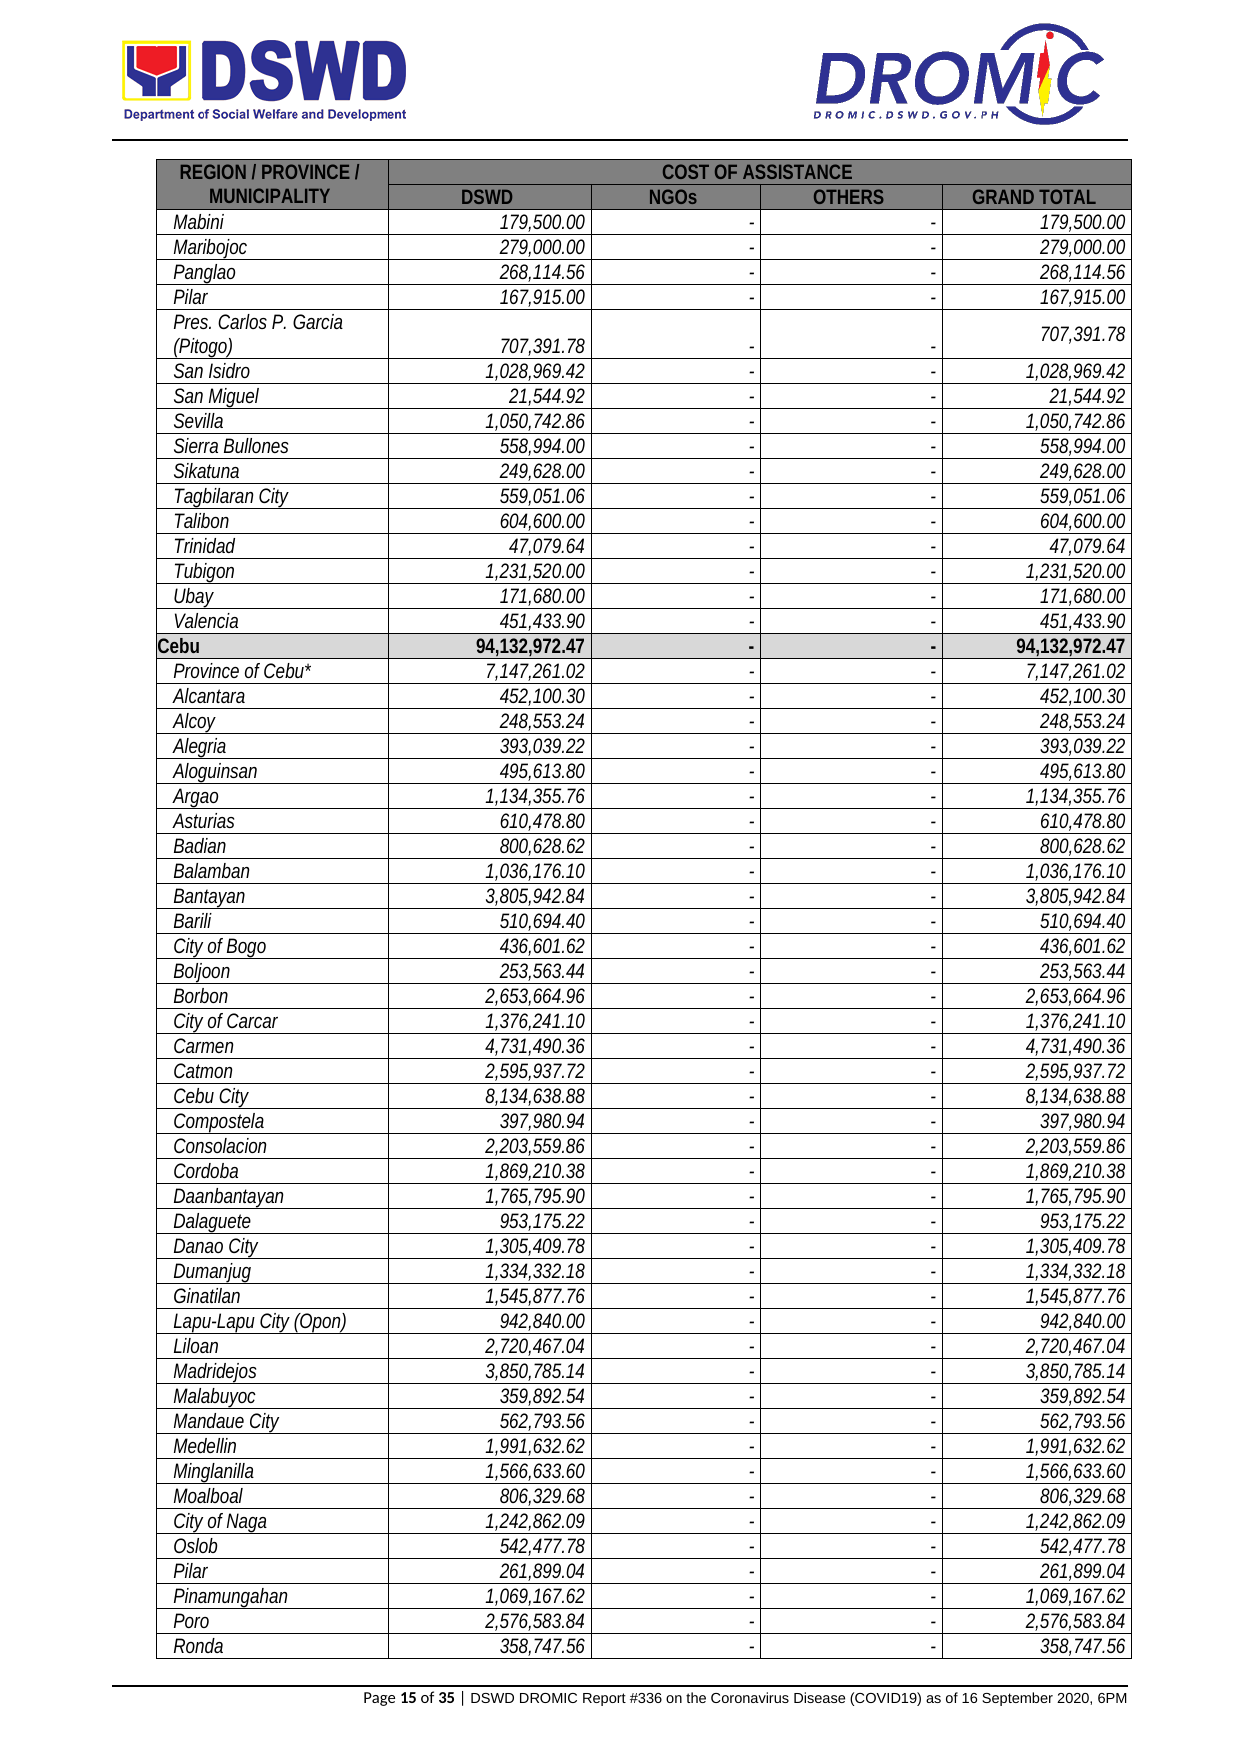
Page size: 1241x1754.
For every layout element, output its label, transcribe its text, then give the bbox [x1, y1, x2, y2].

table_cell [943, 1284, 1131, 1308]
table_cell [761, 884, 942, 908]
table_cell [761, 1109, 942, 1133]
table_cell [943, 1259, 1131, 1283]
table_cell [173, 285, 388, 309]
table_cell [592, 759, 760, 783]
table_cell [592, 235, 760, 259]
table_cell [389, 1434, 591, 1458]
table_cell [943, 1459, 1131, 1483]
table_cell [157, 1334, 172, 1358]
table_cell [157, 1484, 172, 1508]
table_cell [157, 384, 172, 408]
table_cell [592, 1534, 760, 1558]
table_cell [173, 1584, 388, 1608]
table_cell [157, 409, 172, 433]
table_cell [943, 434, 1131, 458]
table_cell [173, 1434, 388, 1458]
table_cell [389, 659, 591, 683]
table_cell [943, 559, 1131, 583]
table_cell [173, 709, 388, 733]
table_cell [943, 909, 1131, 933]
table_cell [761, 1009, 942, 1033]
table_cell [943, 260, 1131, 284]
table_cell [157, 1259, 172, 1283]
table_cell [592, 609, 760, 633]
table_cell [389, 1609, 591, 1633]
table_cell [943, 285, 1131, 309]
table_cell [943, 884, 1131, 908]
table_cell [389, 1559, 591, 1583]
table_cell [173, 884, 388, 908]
picture [781, 23, 1133, 125]
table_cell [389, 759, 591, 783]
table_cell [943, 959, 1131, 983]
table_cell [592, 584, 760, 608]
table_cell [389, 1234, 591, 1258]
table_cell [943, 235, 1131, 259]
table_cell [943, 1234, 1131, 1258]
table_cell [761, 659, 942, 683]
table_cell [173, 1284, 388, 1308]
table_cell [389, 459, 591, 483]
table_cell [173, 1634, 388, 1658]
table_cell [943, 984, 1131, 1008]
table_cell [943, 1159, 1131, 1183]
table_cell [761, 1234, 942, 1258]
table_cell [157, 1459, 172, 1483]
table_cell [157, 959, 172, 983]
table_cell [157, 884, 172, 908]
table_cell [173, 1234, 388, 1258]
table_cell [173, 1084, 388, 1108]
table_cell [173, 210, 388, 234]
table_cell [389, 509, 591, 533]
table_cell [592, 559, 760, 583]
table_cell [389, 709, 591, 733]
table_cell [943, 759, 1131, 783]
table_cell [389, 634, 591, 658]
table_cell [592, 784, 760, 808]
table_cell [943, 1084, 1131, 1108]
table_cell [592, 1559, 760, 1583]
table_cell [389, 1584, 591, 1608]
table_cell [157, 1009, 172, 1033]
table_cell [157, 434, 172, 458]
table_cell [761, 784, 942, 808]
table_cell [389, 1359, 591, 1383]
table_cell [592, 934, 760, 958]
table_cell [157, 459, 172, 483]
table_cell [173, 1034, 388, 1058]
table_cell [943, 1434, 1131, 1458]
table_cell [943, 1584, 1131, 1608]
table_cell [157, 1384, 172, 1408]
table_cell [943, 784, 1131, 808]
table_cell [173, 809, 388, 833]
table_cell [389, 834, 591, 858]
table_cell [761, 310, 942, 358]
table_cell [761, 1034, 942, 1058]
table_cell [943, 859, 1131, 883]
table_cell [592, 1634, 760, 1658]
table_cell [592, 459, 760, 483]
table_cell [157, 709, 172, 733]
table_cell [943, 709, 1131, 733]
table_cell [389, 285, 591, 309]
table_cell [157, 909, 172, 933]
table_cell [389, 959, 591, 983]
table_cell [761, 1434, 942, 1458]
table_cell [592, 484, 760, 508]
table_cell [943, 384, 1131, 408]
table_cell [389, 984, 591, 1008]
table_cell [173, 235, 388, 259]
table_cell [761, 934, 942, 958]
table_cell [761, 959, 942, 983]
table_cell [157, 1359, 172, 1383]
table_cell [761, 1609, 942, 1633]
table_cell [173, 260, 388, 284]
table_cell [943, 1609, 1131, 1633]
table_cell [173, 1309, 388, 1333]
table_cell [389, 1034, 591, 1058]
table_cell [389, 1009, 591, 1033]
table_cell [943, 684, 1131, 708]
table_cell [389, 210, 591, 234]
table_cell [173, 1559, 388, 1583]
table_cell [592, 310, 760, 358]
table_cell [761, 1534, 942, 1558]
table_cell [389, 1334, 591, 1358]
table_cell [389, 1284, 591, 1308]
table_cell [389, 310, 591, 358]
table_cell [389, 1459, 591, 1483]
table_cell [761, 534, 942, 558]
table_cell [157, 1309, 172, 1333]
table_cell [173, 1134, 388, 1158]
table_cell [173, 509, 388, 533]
picture [112, 37, 416, 125]
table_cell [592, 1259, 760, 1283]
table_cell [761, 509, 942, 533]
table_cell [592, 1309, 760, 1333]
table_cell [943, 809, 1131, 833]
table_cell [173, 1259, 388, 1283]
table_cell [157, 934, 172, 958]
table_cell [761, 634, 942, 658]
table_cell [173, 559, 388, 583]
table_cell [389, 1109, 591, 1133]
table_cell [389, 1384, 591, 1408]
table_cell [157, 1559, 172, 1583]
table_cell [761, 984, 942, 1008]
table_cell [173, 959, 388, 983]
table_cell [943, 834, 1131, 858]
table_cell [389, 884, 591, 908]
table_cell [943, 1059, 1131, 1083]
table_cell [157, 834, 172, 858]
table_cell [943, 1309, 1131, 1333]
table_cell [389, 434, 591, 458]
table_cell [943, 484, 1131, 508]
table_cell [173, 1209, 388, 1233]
table_cell DSWD [389, 185, 591, 209]
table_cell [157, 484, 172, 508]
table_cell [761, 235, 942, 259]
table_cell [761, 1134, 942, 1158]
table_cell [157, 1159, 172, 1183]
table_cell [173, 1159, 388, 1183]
table_header REGION / PROVINCE / MUNICIPALITY [157, 160, 388, 209]
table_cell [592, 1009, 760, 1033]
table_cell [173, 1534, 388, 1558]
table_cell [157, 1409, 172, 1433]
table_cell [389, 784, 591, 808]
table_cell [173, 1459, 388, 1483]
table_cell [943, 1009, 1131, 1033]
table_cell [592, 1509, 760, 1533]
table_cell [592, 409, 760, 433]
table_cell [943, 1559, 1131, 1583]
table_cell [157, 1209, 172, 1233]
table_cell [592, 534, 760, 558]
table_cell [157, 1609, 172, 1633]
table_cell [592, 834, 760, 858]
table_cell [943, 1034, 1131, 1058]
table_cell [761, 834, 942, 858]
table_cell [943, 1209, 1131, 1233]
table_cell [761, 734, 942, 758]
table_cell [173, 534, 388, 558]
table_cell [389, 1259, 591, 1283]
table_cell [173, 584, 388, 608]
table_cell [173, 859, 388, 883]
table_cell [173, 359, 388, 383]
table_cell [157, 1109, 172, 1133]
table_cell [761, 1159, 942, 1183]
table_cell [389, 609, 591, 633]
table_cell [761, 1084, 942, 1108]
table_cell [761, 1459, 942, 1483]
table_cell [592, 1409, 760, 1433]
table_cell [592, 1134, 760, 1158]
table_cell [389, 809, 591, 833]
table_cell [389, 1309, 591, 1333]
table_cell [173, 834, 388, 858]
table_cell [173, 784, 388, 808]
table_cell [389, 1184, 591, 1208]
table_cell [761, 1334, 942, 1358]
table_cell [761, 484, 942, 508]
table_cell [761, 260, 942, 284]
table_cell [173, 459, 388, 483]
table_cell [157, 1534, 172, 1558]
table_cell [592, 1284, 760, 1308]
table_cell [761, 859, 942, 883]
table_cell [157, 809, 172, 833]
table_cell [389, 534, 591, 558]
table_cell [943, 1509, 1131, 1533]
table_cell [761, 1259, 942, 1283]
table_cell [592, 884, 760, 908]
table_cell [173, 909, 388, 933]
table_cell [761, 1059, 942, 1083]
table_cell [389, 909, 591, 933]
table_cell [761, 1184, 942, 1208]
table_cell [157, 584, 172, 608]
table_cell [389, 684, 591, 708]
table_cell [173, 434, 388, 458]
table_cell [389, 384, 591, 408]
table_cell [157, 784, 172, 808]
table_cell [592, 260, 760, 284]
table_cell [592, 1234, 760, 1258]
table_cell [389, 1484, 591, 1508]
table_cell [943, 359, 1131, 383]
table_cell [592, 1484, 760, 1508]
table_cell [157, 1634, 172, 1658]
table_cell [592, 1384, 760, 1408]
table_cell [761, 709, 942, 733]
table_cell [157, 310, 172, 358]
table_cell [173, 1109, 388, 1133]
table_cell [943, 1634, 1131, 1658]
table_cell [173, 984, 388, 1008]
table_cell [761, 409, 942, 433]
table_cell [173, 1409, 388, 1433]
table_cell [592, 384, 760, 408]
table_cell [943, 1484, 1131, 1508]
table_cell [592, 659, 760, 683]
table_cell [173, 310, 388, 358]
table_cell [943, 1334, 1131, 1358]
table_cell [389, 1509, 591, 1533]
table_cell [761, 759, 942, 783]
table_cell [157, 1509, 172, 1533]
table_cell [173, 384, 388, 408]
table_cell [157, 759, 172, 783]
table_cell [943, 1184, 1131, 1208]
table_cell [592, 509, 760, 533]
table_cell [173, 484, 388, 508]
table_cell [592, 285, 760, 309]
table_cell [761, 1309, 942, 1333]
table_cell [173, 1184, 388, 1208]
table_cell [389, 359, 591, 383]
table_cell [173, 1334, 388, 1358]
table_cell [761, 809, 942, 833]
table_header COST OF ASSISTANCE [389, 160, 1131, 184]
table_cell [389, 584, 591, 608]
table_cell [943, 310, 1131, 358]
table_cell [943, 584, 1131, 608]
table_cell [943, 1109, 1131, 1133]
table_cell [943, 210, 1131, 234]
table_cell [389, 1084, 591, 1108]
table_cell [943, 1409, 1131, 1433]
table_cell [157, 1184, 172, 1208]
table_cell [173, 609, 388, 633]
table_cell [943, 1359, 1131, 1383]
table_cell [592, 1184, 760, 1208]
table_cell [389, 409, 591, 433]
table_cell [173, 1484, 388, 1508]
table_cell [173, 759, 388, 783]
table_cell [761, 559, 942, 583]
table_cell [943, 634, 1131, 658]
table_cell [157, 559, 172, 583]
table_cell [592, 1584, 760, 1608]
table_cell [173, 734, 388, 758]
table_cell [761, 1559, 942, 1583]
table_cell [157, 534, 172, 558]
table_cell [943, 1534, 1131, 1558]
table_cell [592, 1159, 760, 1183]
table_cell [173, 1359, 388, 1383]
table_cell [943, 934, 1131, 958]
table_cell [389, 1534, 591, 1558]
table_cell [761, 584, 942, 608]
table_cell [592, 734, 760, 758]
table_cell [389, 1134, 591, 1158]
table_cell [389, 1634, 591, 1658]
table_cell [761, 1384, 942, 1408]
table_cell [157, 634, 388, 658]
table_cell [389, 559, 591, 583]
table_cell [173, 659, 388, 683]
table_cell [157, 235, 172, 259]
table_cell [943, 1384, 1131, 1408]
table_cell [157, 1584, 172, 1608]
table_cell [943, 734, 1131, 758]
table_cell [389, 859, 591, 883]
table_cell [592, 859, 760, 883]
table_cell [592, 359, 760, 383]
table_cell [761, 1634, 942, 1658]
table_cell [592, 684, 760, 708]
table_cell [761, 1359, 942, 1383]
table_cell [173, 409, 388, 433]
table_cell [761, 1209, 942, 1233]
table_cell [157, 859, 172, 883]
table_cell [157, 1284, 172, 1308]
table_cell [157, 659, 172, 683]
table_cell NGOs [592, 185, 760, 209]
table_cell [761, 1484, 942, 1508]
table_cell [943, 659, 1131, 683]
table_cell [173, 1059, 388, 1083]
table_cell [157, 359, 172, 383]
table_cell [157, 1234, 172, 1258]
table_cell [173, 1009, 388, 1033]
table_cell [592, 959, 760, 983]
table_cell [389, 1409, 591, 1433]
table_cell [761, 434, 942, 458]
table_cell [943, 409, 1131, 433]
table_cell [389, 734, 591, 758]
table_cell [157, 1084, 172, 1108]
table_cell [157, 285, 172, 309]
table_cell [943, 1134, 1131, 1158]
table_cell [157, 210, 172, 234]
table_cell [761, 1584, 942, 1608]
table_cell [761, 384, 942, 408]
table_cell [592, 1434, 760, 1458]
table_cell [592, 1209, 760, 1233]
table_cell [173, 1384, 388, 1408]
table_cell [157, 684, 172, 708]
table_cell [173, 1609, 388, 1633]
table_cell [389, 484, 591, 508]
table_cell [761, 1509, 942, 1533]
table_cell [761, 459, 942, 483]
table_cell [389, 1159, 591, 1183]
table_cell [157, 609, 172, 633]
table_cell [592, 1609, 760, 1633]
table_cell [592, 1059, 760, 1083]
table_cell GRAND TOTAL [943, 185, 1131, 209]
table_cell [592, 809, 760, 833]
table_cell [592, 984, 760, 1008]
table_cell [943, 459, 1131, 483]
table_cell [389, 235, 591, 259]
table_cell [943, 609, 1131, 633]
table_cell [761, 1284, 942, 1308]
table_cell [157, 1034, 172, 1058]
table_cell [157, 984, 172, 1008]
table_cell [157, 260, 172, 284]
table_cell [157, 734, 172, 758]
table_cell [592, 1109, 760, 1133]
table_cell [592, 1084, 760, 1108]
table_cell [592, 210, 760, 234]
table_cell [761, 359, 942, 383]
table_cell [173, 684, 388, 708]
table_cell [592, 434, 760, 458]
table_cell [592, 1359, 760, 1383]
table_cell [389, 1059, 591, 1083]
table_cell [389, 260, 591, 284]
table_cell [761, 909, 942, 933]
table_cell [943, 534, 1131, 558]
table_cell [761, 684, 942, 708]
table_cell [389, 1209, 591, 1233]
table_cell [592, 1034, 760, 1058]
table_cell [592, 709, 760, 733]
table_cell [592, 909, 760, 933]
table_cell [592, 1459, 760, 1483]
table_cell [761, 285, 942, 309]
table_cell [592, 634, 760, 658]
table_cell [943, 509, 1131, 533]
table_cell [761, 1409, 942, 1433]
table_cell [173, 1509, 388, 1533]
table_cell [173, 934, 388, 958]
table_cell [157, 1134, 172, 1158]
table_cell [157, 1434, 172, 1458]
table_cell OTHERS [761, 185, 942, 209]
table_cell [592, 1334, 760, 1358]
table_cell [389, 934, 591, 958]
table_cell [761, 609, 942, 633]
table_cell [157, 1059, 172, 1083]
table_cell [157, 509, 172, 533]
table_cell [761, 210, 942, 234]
